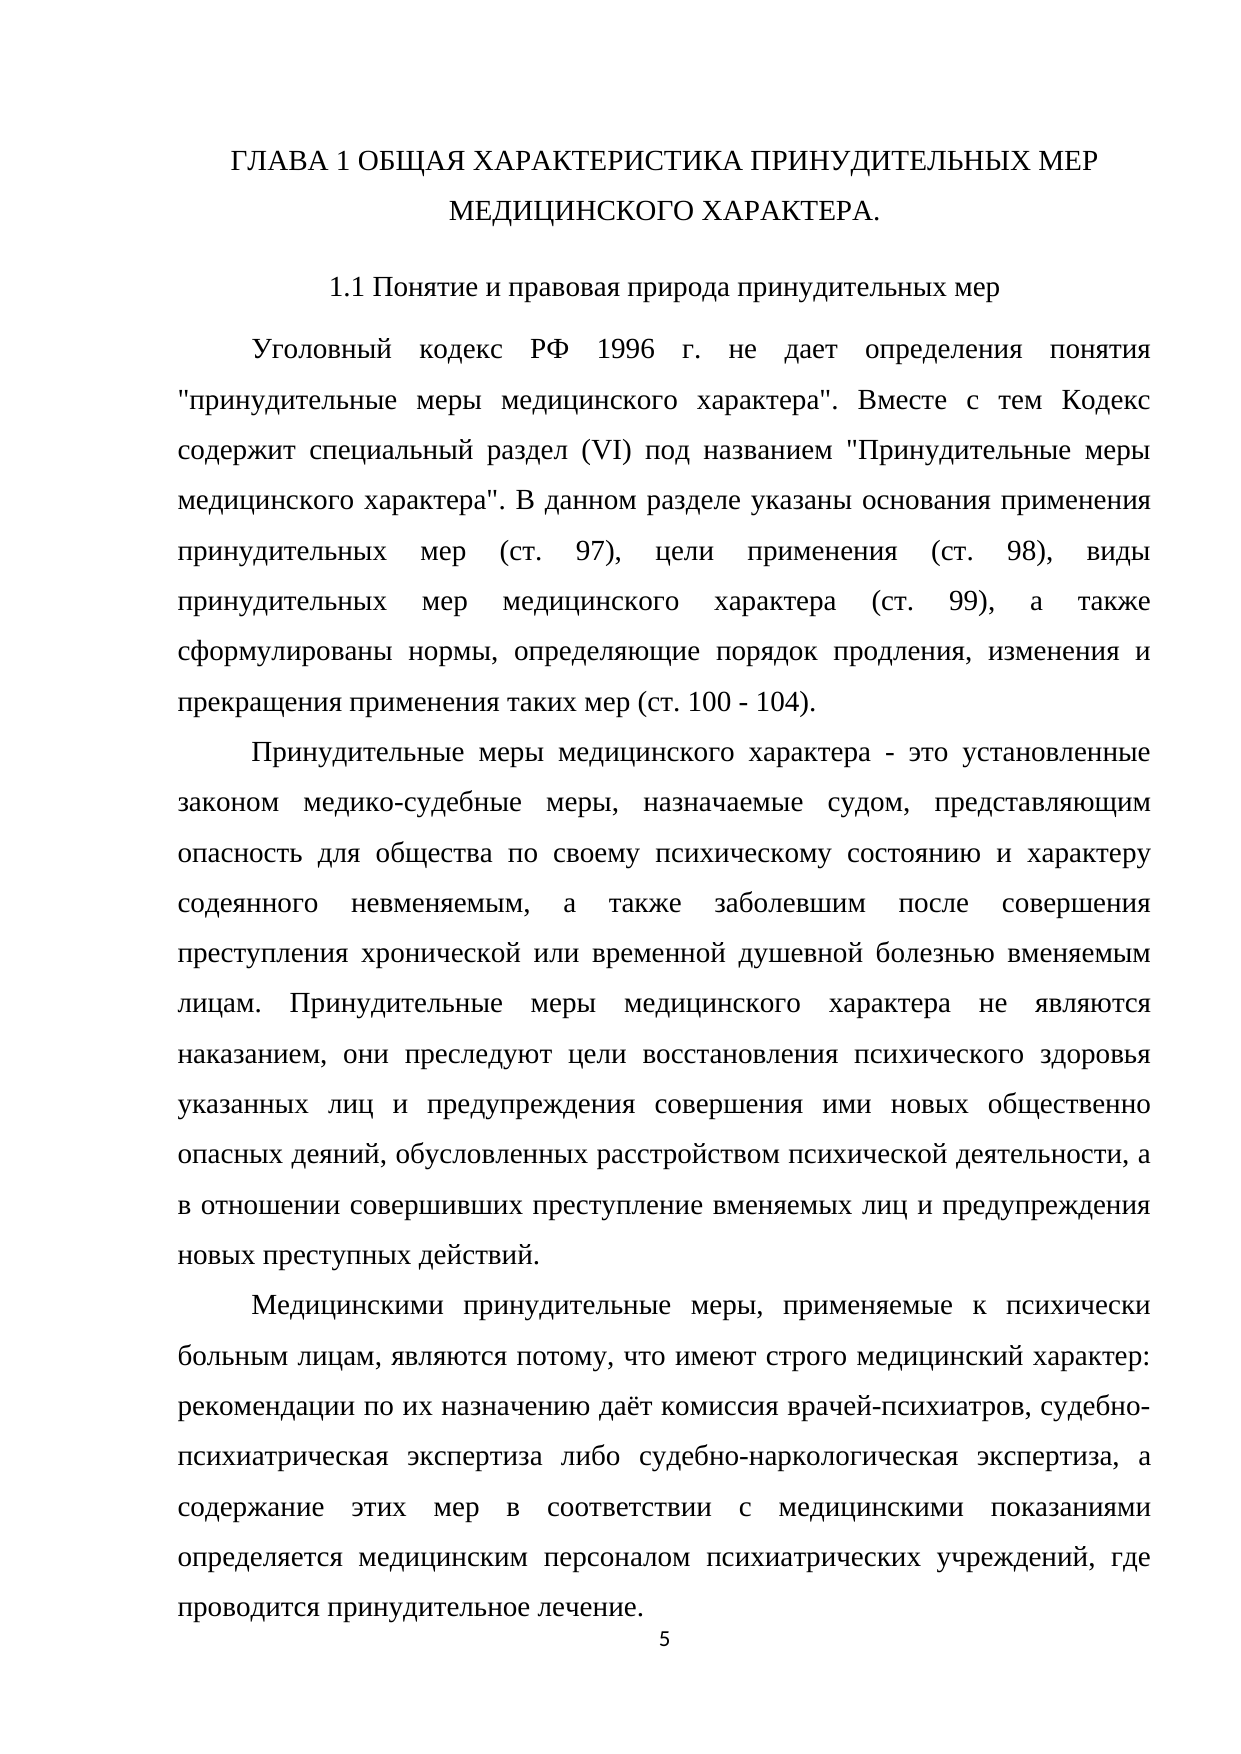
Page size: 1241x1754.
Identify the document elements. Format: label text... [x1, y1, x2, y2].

subtitle 1.1 Понятие и правовая природа принудительных мер [177, 269, 1152, 302]
list Медицинскими принудительные меры, применяемые к психически больным лицам, являются потому, что имеют строго медицинский характер: рекомендации по их назначению даёт комиссия врачей-психиатров, судебно- психиатрическая экспертиза либо судебно-наркологическая экспертиза, а содержание этих мер в соответствии с медицинскими показаниями определяется медицинским персоналом психиатрических учреждений, где проводится принудительное лечение. [177, 1287, 1152, 1623]
list Уголовный кодекс РФ 1996 г. не дает определения понятия "принудительные меры медицинского характера". Вместе с тем Кодекс содержит специальный раздел (VI) под названием "Принудительные меры медицинского характера". В данном разделе указаны основания применения принудительных мер (ст. 97), цели применения (ст. 98), виды принудительных мер медицинского характера (ст. 99), а также сформулированы нормы, определяющие порядок продления, изменения и прекращения применения таких мер (ст. 100 - 104). [177, 332, 1152, 717]
list Принудительные меры медицинского характера - это установленные законом медико-судебные меры, назначаемые судом, представляющим опасность для общества по своему психическому состоянию и характеру содеянного невменяемым, а также заболевшим после совершения преступления хронической или временной душевной болезнью вменяемым лицам. Принудительные меры медицинского характера не являются наказанием, они преследуют цели восстановления психического здоровья указанных лиц и предупреждения совершения ими новых общественно опасных деяний, обусловленных расстройством психической деятельности, а в отношении совершивших преступление вменяемых лиц и предупреждения новых преступных действий. [177, 734, 1152, 1271]
subtitle ГЛАВА 1 ОБЩАЯ ХАРАКТЕРИСТИКА ПРИНУДИТЕЛЬНЫХ МЕР МЕДИЦИНСКОГО ХАРАКТЕРА. [177, 143, 1152, 227]
